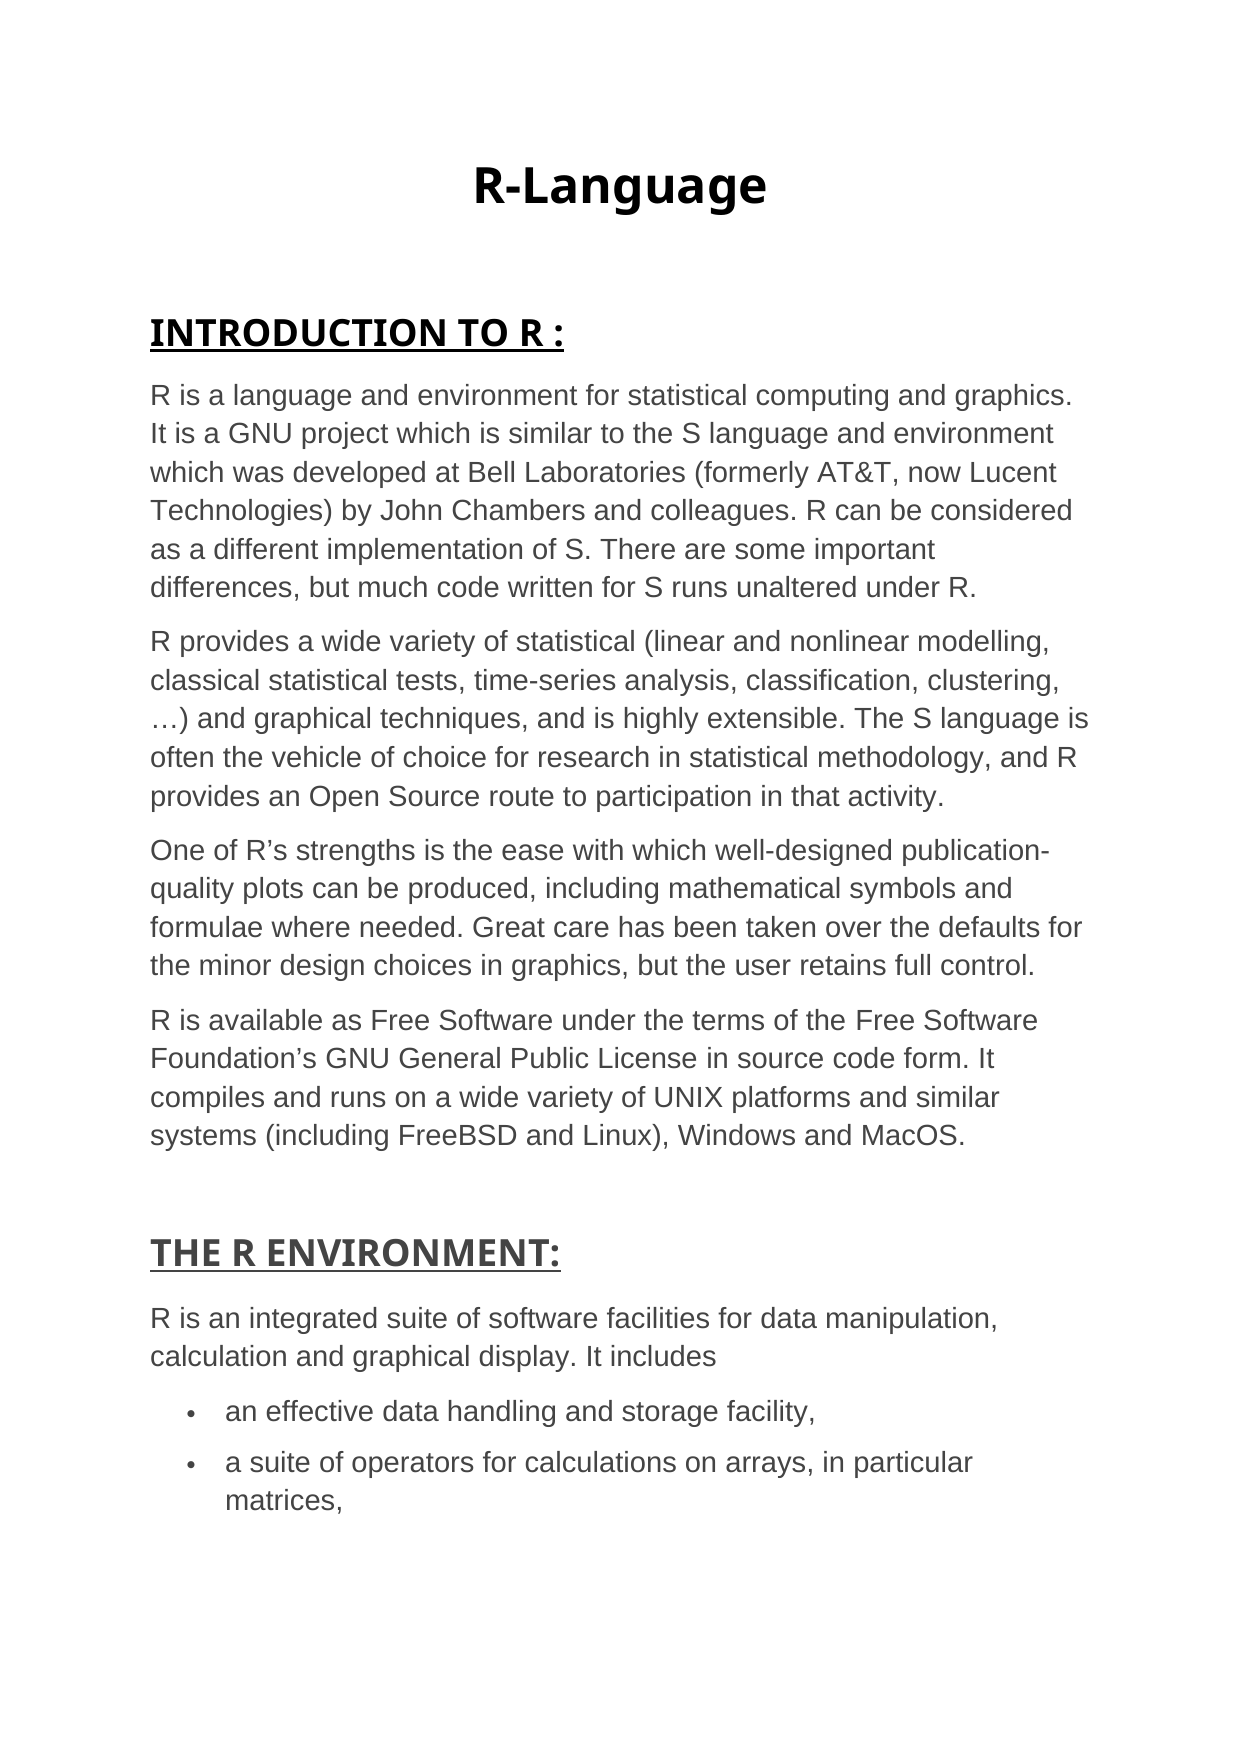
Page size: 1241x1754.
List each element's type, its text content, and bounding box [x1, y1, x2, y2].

text THE R ENVIRONMENT: [150, 1227, 1090, 1278]
text R is a language and environment for statistical computing and graphics. It is a GNU project which is similar to the S language and environment which was developed at Bell Laboratories (formerly AT&T, now Lucent Technologies) by John Chambers and colleagues. R can be considered as a different implementation of S. There are some important differences, but much code written for S runs unaltered under R. [150, 378, 1090, 604]
text R-Language [150, 150, 1090, 218]
text One of R’s strengths is the ease with which well-designed publication-quality plots can be produced, including mathematical symbols and formulae where needed. Great care has been taken over the defaults for the minor design choices in graphics, but the user retains full control. [150, 833, 1090, 982]
list a suite of operators for calculations on arrays, in particular matrices, [187, 1444, 1090, 1517]
text R is available as Free Software under the terms of the Free Software Foundation’s GNU General Public License in source code form. It compiles and runs on a wide variety of UNIX platforms and similar systems (including FreeBSD and Linux), Windows and MacOS. [150, 1003, 1090, 1152]
text R provides a wide variety of statistical (linear and nonlinear modelling, classical statistical tests, time-series analysis, classification, clustering, …) and graphical techniques, and is highly extensible. The S language is often the vehicle of choice for research in statistical methodology, and R provides an Open Source route to participation in that activity. [150, 624, 1090, 812]
list an effective data handling and storage facility, [187, 1393, 1090, 1427]
text INTRODUCTION TO R : [150, 306, 1090, 357]
text R is an integrated suite of software facilities for data manipulation, calculation and graphical display. It includes [150, 1301, 1090, 1373]
